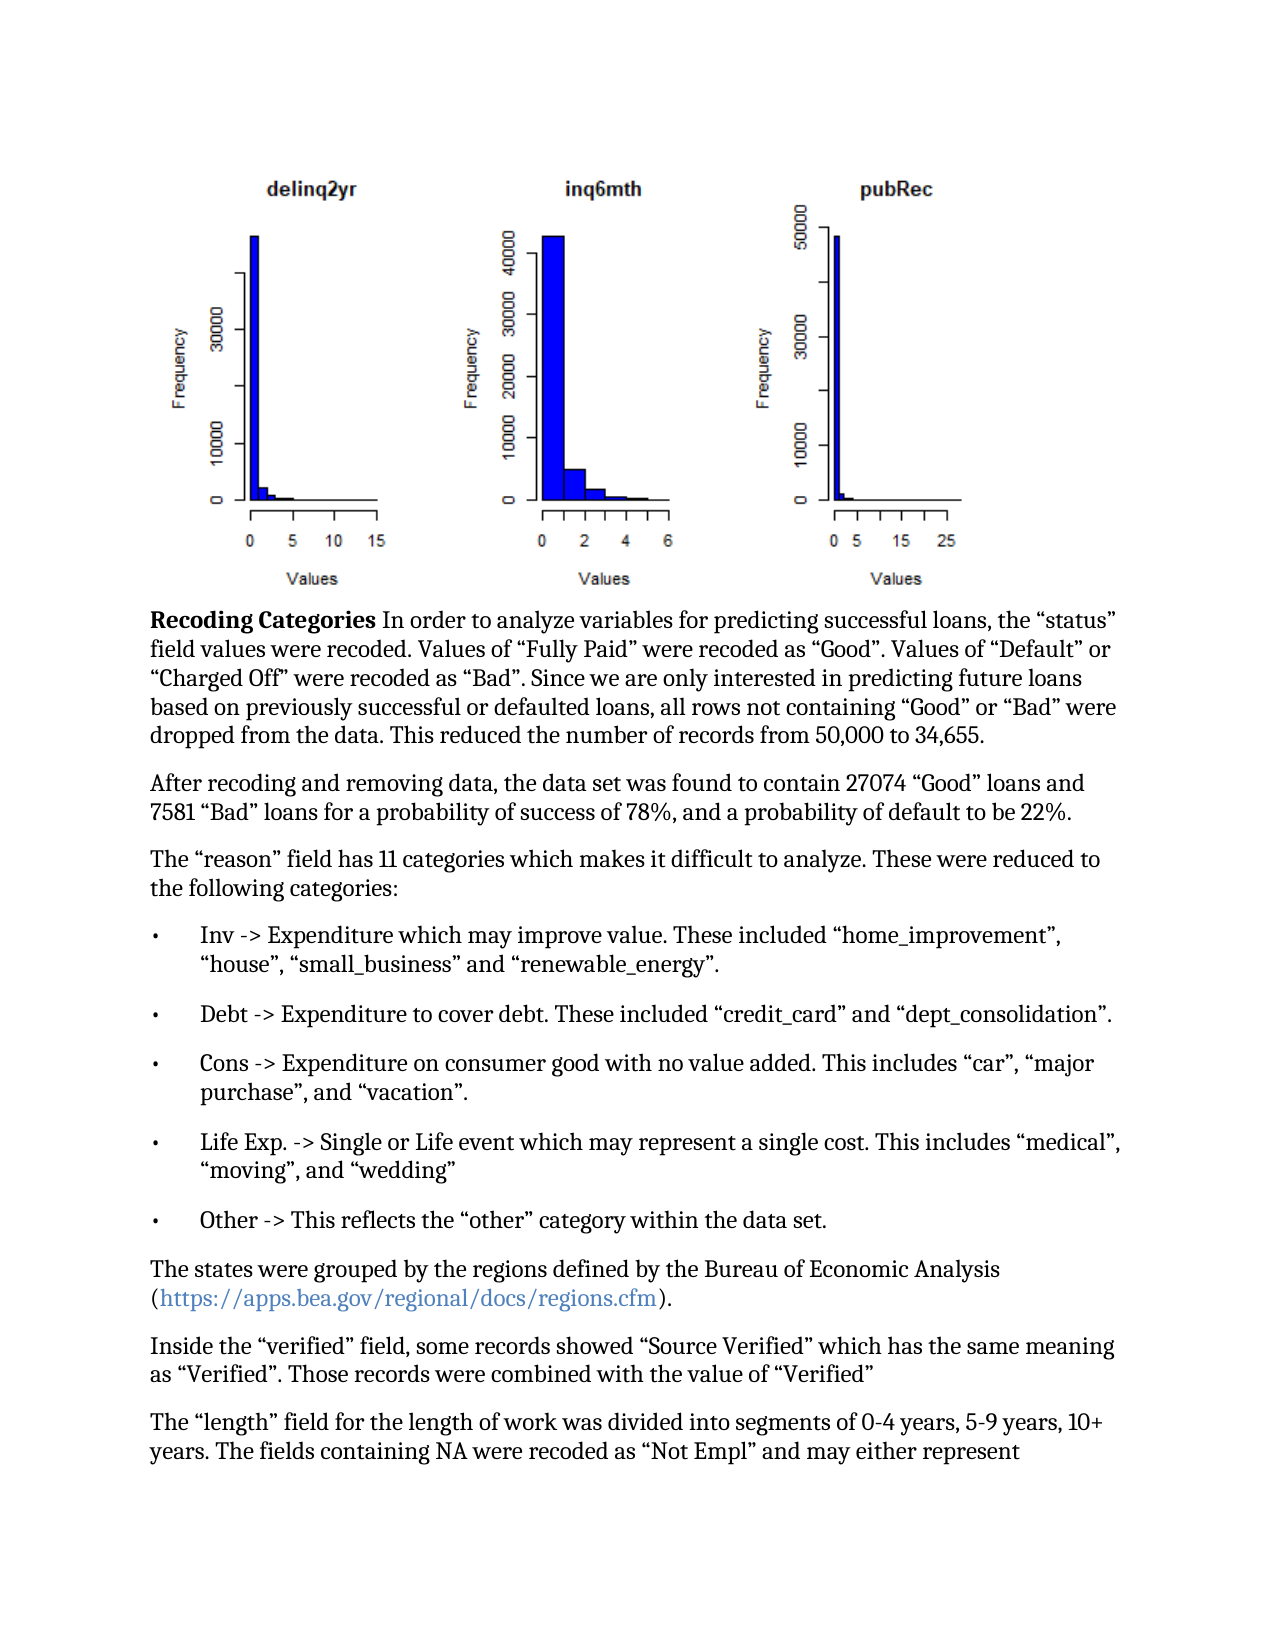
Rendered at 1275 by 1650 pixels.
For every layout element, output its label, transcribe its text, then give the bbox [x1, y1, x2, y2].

list Inv -> Expenditure which may improve value. These included “home_improvement”, “house”, “small_business” and “renewable_energy”. [150, 921, 1125, 979]
text The “reason” field has 11 categories which makes it difficult to analyze. These were reduced to the following categories: [150, 845, 1125, 902]
text Inside the “verified” field, some records showed “Source Verified” which has the same meaning as “Verified”. Those records were combined with the value of “Verified” [150, 1332, 1125, 1389]
list Cons -> Expenditure on consumer good with no value added. This includes “car”, “major purchase”, and “vacation”. [150, 1049, 1125, 1107]
list Other -> This reflects the “other” category within the data set. [150, 1206, 1125, 1234]
text Recoding Categories In order to analyze variables for predicting successful loans, the “status” field values were recoded. Values of “Fully Paid” were recoded as “Good”. Values of “Default” or “Charged Off” were recoded as “Bad”. Since we are only interested in predicting future loans based on previously successful or defaulted loans, all rows not containing “Good” or “Bad” were dropped from the data. This reduced the number of records from 50,000 to 34,655. [150, 606, 1125, 750]
list Life Exp. -> Single or Life event which may represent a single cost. This includes “medical”, “moving”, and “wedding” [150, 1127, 1125, 1185]
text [150, 1408, 1125, 1465]
list Debt -> Expenditure to cover debt. These included “credit_card” and “dept_consolidation”. [150, 999, 1125, 1028]
text After recoding and removing data, the data set was found to contain 27074 “Good” loans and 7581 “Bad” loans for a probability of success of 78%, and a probability of default to be 22%. [150, 769, 1125, 826]
picture [168, 150, 1044, 588]
text The states were grouped by the regions defined by the Bureau of Economic Analysis (https://apps.bea.gov/regional/docs/regions.cfm). [150, 1255, 1125, 1313]
